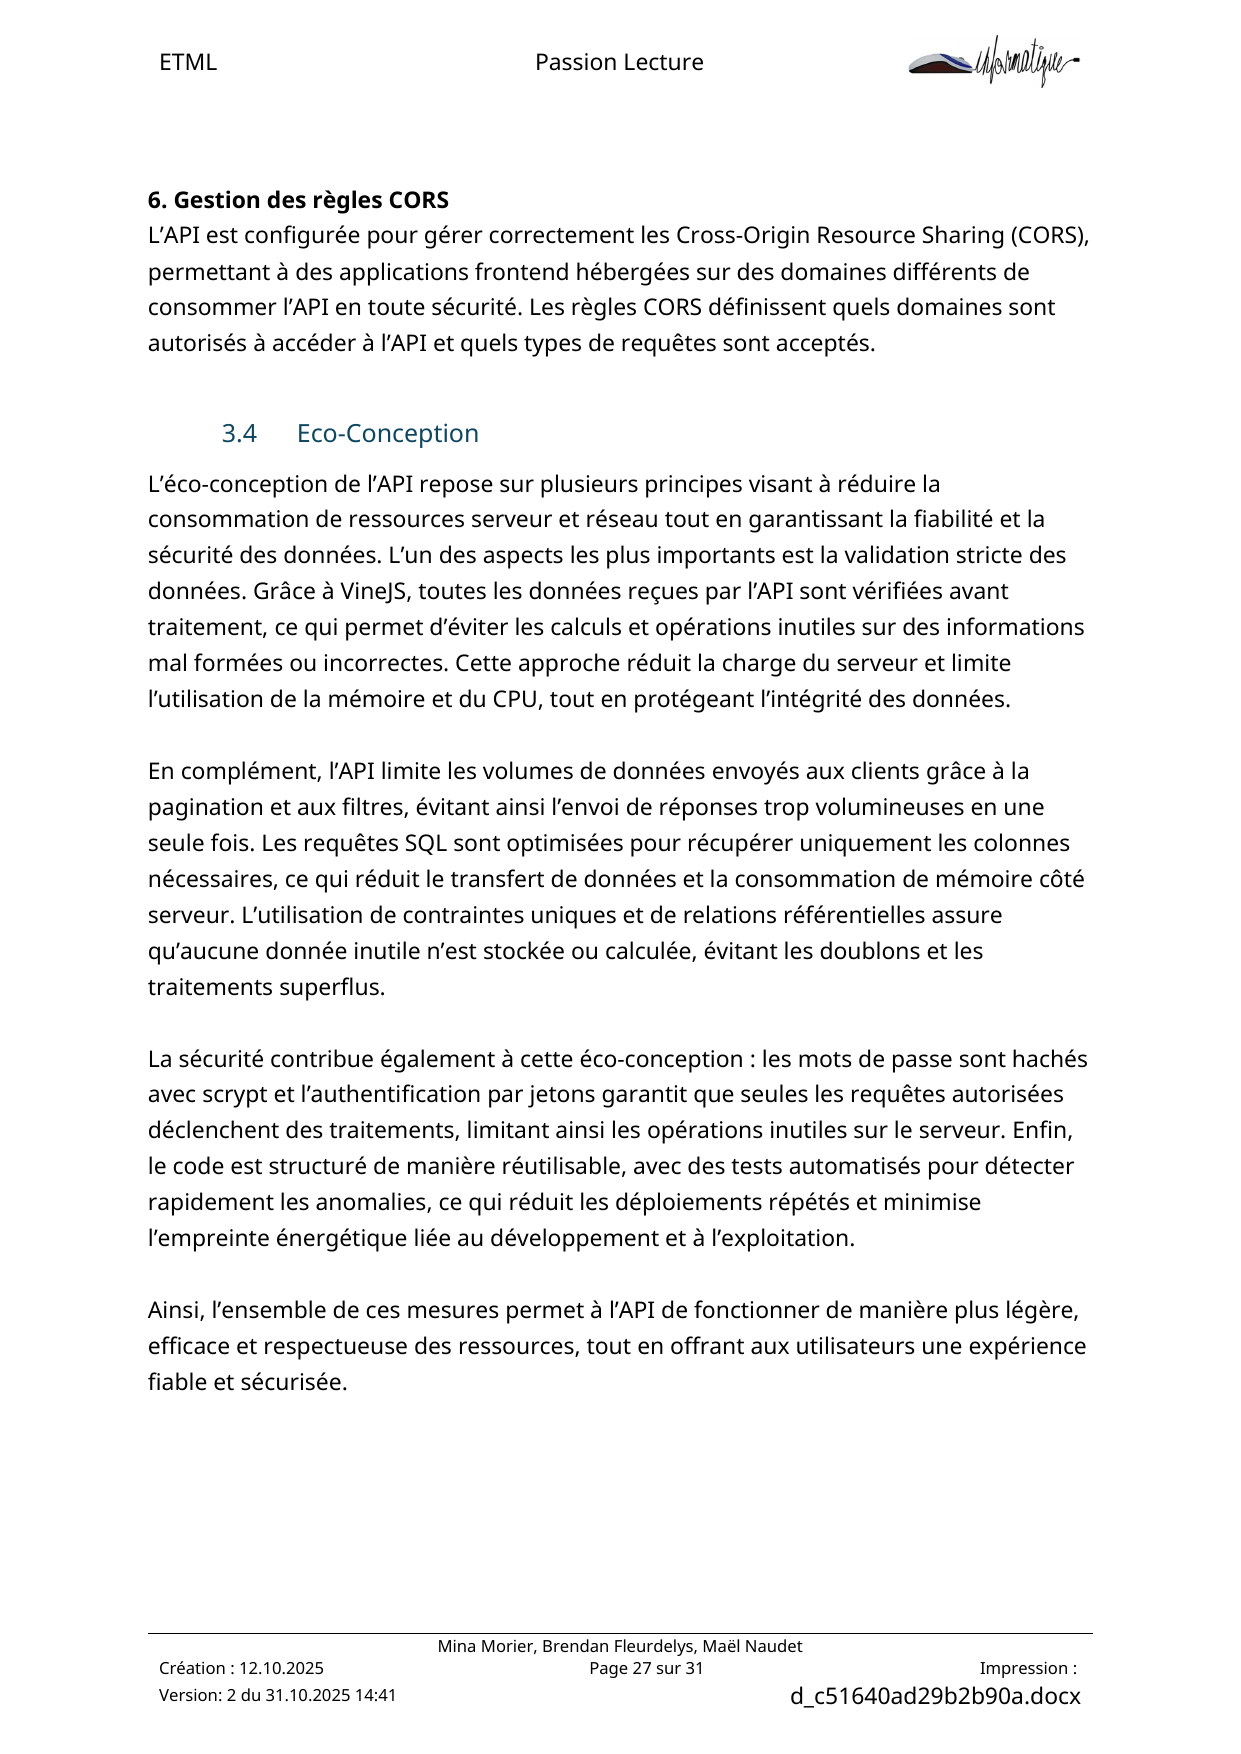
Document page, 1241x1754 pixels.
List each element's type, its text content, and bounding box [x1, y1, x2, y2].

text 6. Gestion des règles CORS [148, 183, 1093, 215]
text La sécurité contribue également à cette éco-conception : les mots de passe sont hachés avec scrypt et l’authentification par jetons garantit que seules les requêtes autorisées déclenchent des traitements, limitant ainsi les opérations inutiles sur le serveur. Enfin, le code est structuré de manière réutilisable, avec des tests automatisés pour détecter rapidement les anomalies, ce qui réduit les déploiements répétés et minimise l’empreinte énergétique liée au développement et à l’exploitation. [148, 1042, 1093, 1253]
text L’éco-conception de l’API repose sur plusieurs principes visant à réduire la consommation de ressources serveur et réseau tout en garantissant la fiabilité et la sécurité des données. L’un des aspects les plus importants est la validation stricte des données. Grâce à VineJS, toutes les données reçues par l’API sont vérifiées avant traitement, ce qui permet d’éviter les calculs et opérations inutiles sur des informations mal formées ou incorrectes. Cette approche réduit la charge du serveur et limite l’utilisation de la mémoire et du CPU, tout en protégeant l’intégrité des données. [148, 467, 1093, 714]
picture [908, 35, 1081, 88]
text Ainsi, l’ensemble de ces mesures permet à l’API de fonctionner de manière plus légère, efficace et respectueuse des ressources, tout en offrant aux utilisateurs une expérience fiable et sécurisée. [148, 1294, 1093, 1397]
text L’API est configurée pour gérer correctement les Cross-Origin Resource Sharing (CORS), permettant à des applications frontend hébergées sur des domaines différents de consommer l’API en toute sécurité. Les règles CORS définissent quels domaines sont autorisés à accéder à l’API et quels types de requêtes sont acceptés. [148, 219, 1093, 358]
subtitle Eco-Conception [222, 416, 1093, 450]
text En complément, l’API limite les volumes de données envoyés aux clients grâce à la pagination et aux filtres, évitant ainsi l’envoi de réponses trop volumineuses en une seule fois. Les requêtes SQL sont optimisées pour récupérer uniquement les colonnes nécessaires, ce qui réduit le transfert de données et la consommation de mémoire côté serveur. L’utilisation de contraintes uniques et de relations référentielles assure qu’aucune donnée inutile n’est stockée ou calculée, évitant les doublons et les traitements superflus. [148, 755, 1093, 1002]
